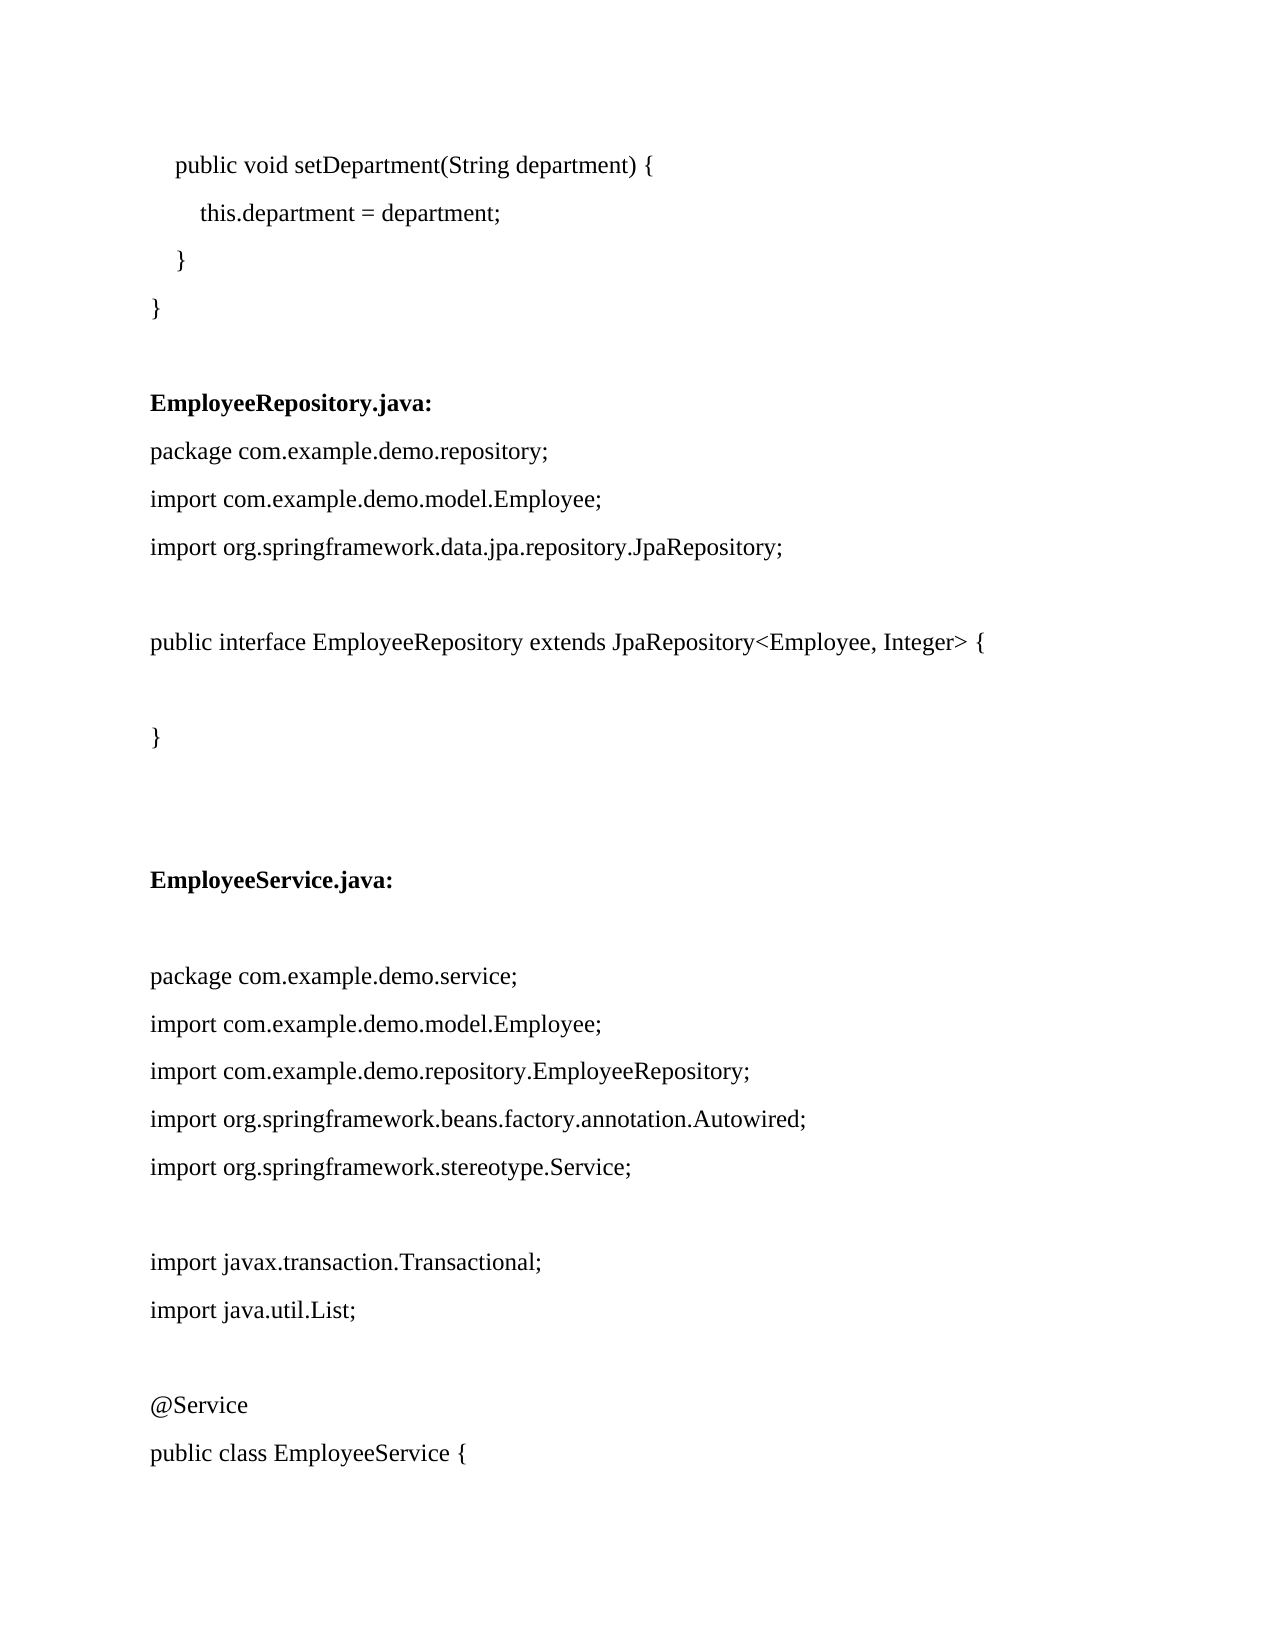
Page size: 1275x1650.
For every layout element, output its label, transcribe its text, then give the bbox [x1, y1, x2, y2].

text import org.springframework.stereotype.Service; [150, 1152, 1125, 1181]
text } [150, 245, 1125, 274]
text this.department = department; [150, 198, 1125, 226]
text } [150, 722, 1125, 751]
text EmployeeService.java: [150, 866, 1125, 894]
text import java.util.List; [150, 1295, 1125, 1324]
text public void setDepartment(String department) { [150, 150, 1125, 179]
text package com.example.demo.service; [150, 961, 1125, 990]
text EmployeeRepository.java: [150, 388, 1125, 417]
text import com.example.demo.model.Employee; [150, 1009, 1125, 1037]
text import org.springframework.data.jpa.repository.JpaRepository; [150, 532, 1125, 560]
text } [150, 293, 1125, 322]
text public class EmployeeService { [150, 1438, 1125, 1467]
text import com.example.demo.model.Employee; [150, 484, 1125, 513]
text import com.example.demo.repository.EmployeeRepository; [150, 1056, 1125, 1085]
text @Service [150, 1390, 1125, 1419]
text package com.example.demo.repository; [150, 436, 1125, 465]
text import org.springframework.beans.factory.annotation.Autowired; [150, 1104, 1125, 1133]
text import javax.transaction.Transactional; [150, 1247, 1125, 1276]
text public interface EmployeeRepository extends JpaRepository<Employee, Integer> { [150, 627, 1125, 656]
